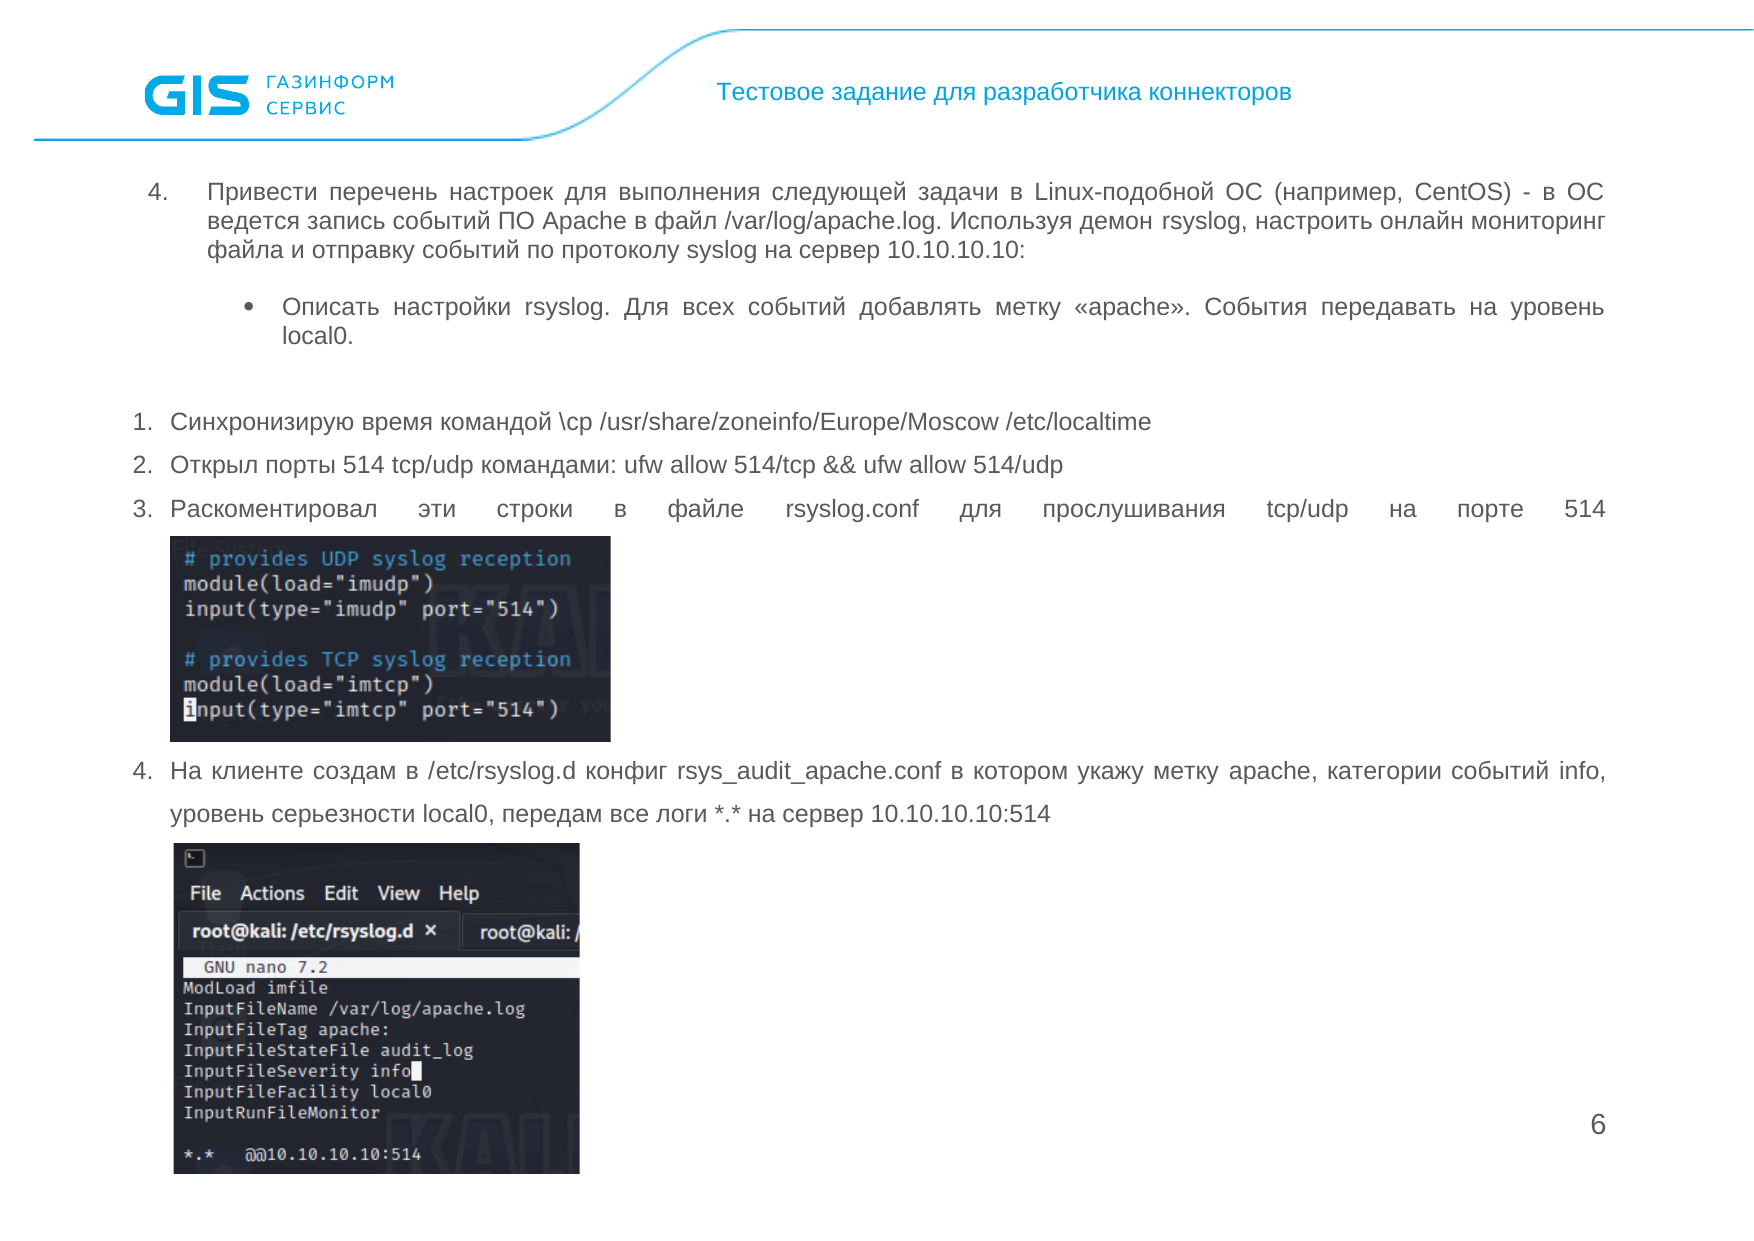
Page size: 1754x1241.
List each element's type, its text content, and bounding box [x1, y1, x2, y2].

picture [173, 843, 580, 1174]
list Синхронизирую время командой \cp /usr/share/zoneinfo/Europe/Moscow /etc/localtime [132, 407, 1606, 436]
list Раскоментировал эти строки в файле rsyslog.conf для прослушивания tcp/udp на порте 514 [132, 493, 1606, 741]
picture [170, 536, 611, 742]
list Привести перечень настроек для выполнения следующей задачи в Linux-подобной ОС (например, CentOS) - в ОС ведется запись событий ПО Apache в файл /var/log/apache.log. Используя демон rsyslog, настроить онлайн мониторинг файла и отправку событий по протоколу syslog на сервер 10.10.10.10: [148, 177, 1606, 263]
list На клиенте создам в /etc/rsyslog.d конфиг rsys_audit_apache.conf в котором укажу метку apache, категории событий info, уровень серьезности local0, передам все логи *.* на сервер 10.10.10.10:514 [132, 756, 1606, 828]
picture [33, 29, 1754, 141]
list Открыл порты 514 tcp/udp командами: ufw allow 514/tcp && ufw allow 514/udp [132, 450, 1606, 479]
list Описать настройки rsyslog. Для всех событий добавлять метку «apache». События передавать на уровень local0. [244, 292, 1606, 350]
